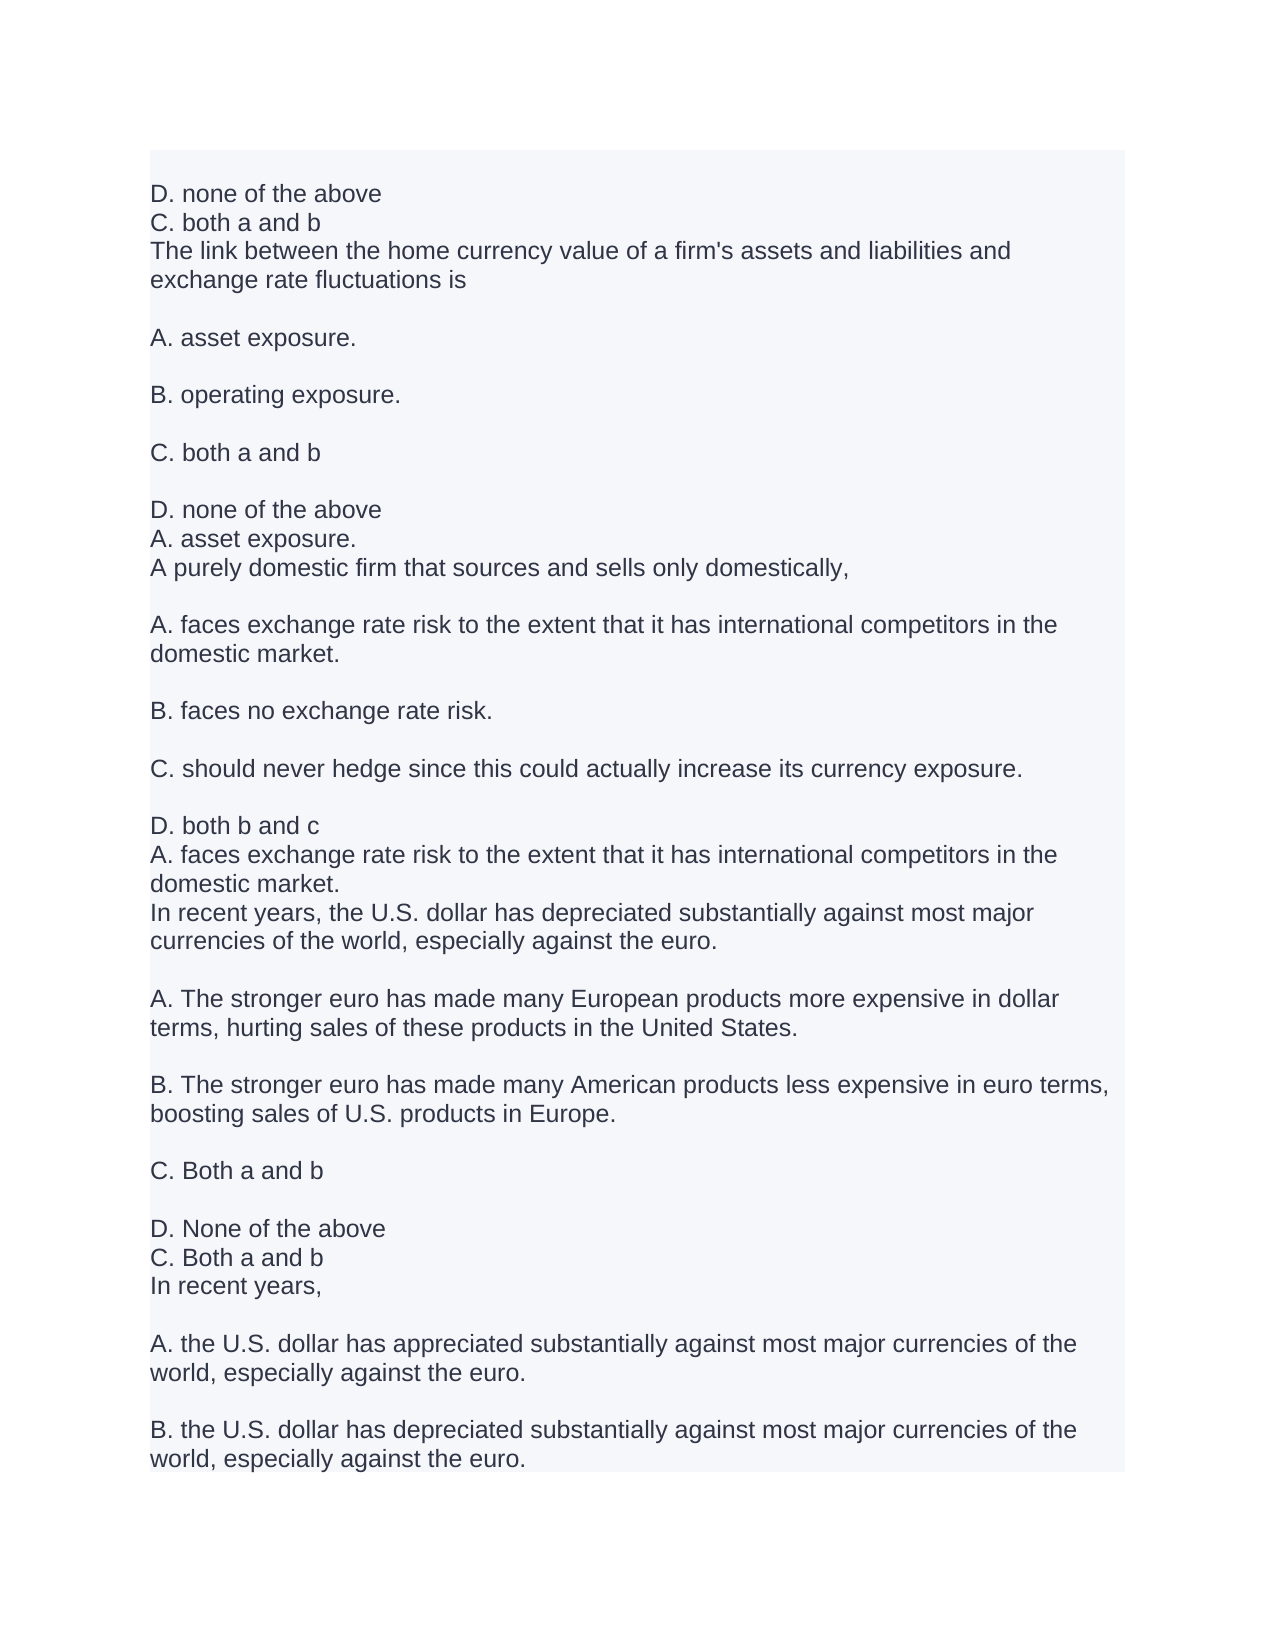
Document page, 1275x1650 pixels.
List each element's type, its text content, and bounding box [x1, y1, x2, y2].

text The link between the home currency value of a firm's assets and liabilities and exchange rate fluctuations is A. asset exposure. B. operating exposure. C. both a and b D. none of the above [150, 236, 1125, 524]
text A. asset exposure. [150, 524, 1125, 552]
text C. Both a and b [150, 1242, 1125, 1271]
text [150, 150, 1125, 207]
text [150, 1271, 1125, 1472]
text A. faces exchange rate risk to the extent that it has international competitors in the domestic market. [150, 840, 1125, 897]
text In recent years, the U.S. dollar has depreciated substantially against most major currencies of the world, especially against the euro. A. The stronger euro has made many European products more expensive in dollar terms, hurting sales of these products in the United States. B. The stronger euro has made many American products less expensive in euro terms, boosting sales of U.S. products in Europe. C. Both a and b D. None of the above [150, 897, 1125, 1242]
text C. both a and b [150, 207, 1125, 236]
text A purely domestic firm that sources and sells only domestically, A. faces exchange rate risk to the extent that it has international competitors in the domestic market. B. faces no exchange rate risk. C. should never hedge since this could actually increase its currency exposure. D. both b and c [150, 552, 1125, 840]
